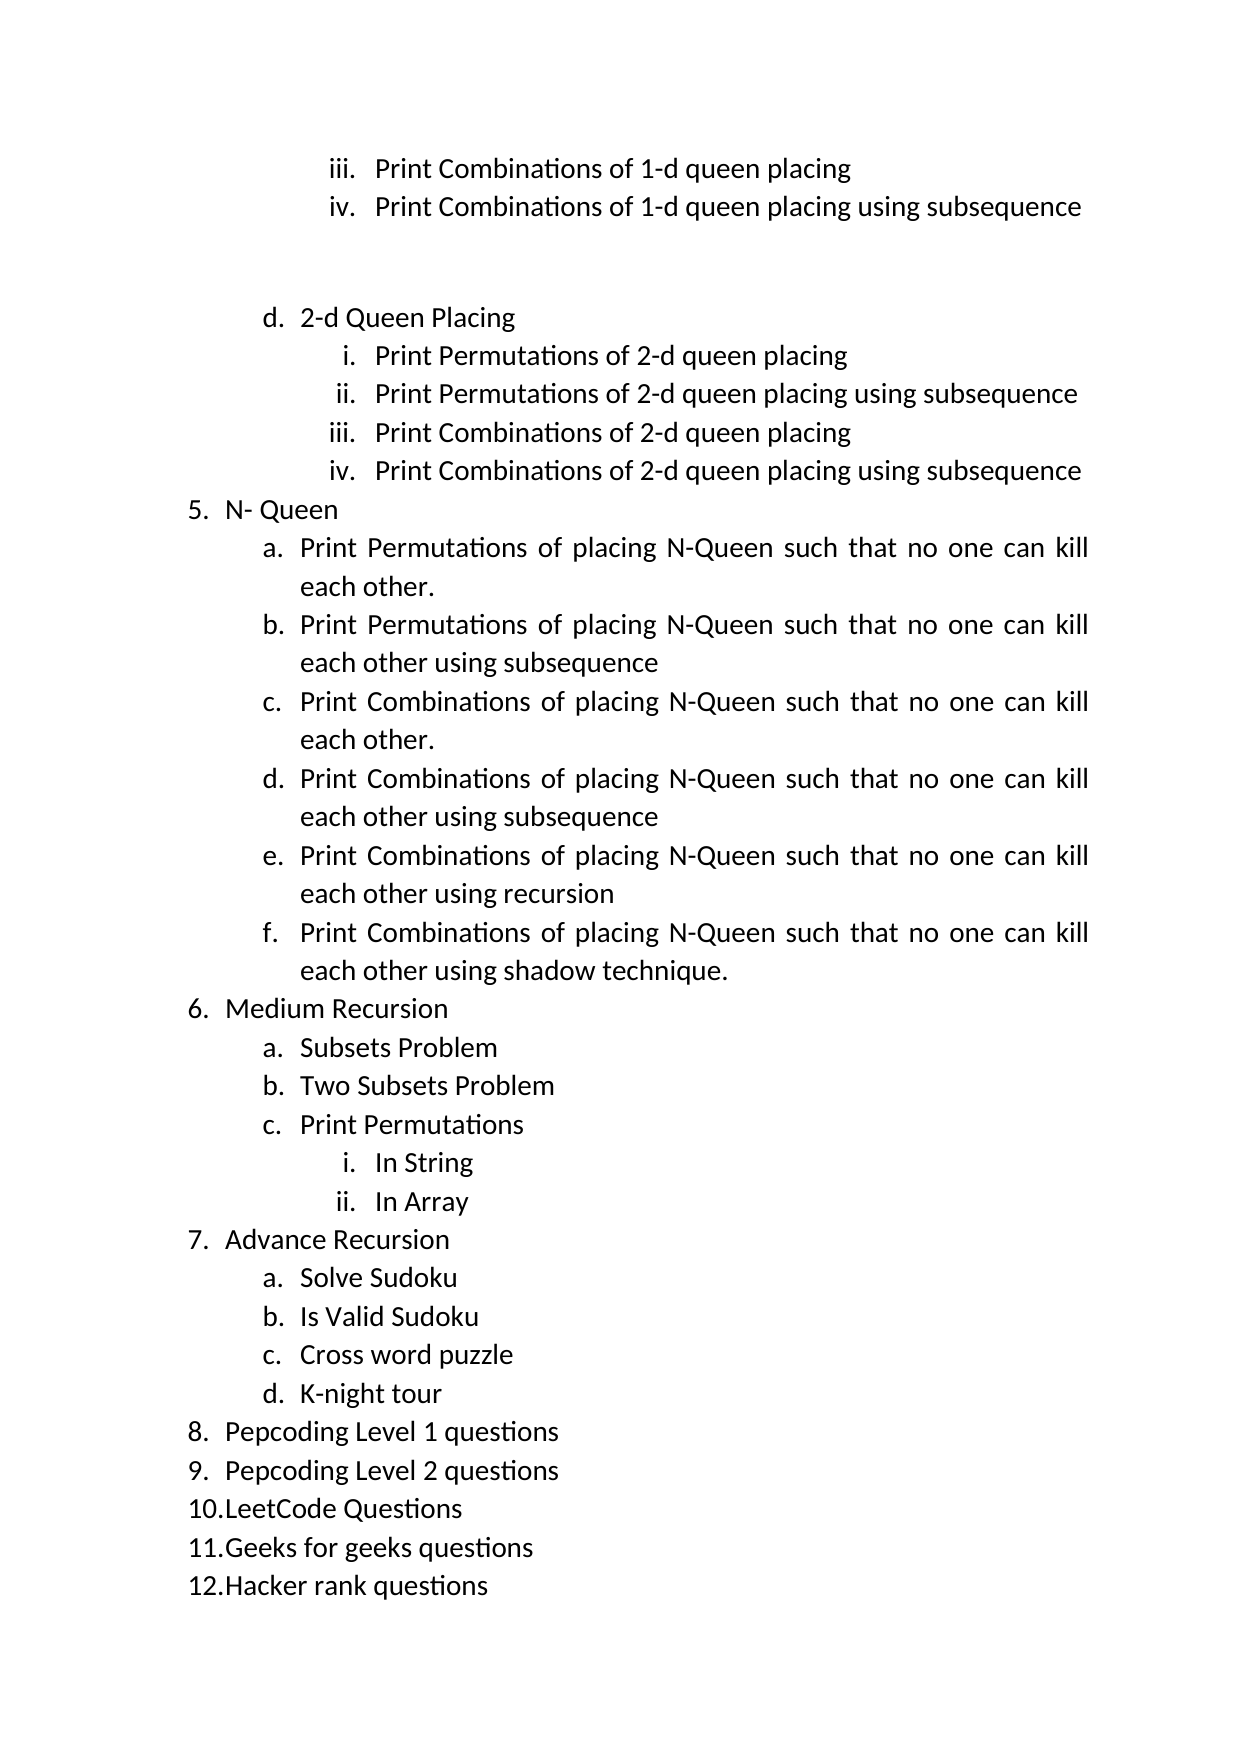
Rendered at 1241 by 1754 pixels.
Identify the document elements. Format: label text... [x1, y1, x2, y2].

list LeetCode Questions [187, 1490, 1090, 1526]
list Hacker rank questions [187, 1567, 1090, 1603]
list Print Combinations of placing N-Queen such that no one can kill each other using recursion [262, 837, 1090, 911]
list Print Combinations of placing N-Queen such that no one can kill each other. [262, 683, 1090, 757]
list In Array [356, 1183, 1090, 1218]
list Is Valid Sudoku [262, 1298, 1090, 1334]
list Print Combinations of placing N-Queen such that no one can kill each other using shadow technique. [262, 914, 1090, 988]
list Solve Sudoku [262, 1259, 1090, 1295]
list Print Combinations of placing N-Queen such that no one can kill each other using subsequence [262, 760, 1090, 834]
list Pepcoding Level 1 questions [187, 1413, 1090, 1449]
list Subsets Problem [262, 1029, 1090, 1064]
list Print Combinations of 2-d queen placing using subsequence [356, 452, 1090, 488]
list Medium Recursion [187, 991, 1090, 1026]
list Print Permutations [262, 1106, 1090, 1141]
list In String [356, 1144, 1090, 1180]
list N- Queen [187, 491, 1090, 526]
list K-night tour [262, 1375, 1090, 1411]
list Print Combinations of 2-d queen placing [356, 414, 1090, 449]
list Print Combinations of 1-d queen placing using subsequence [356, 188, 1090, 224]
list Geeks for geeks questions [187, 1529, 1090, 1564]
list Pepcoding Level 2 questions [187, 1452, 1090, 1487]
list 2-d Queen Placing [262, 299, 1090, 334]
list Cross word puzzle [262, 1336, 1090, 1372]
list Two Subsets Problem [262, 1067, 1090, 1103]
list Print Permutations of 2-d queen placing [356, 337, 1090, 373]
list Print Permutations of placing N-Queen such that no one can kill each other using subsequence [262, 606, 1090, 680]
list Print Permutations of 2-d queen placing using subsequence [356, 376, 1090, 411]
list Advance Recursion [187, 1221, 1090, 1257]
list Print Permutations of placing N-Queen such that no one can kill each other. [262, 529, 1090, 603]
list Print Combinations of 1-d queen placing [356, 150, 1090, 186]
